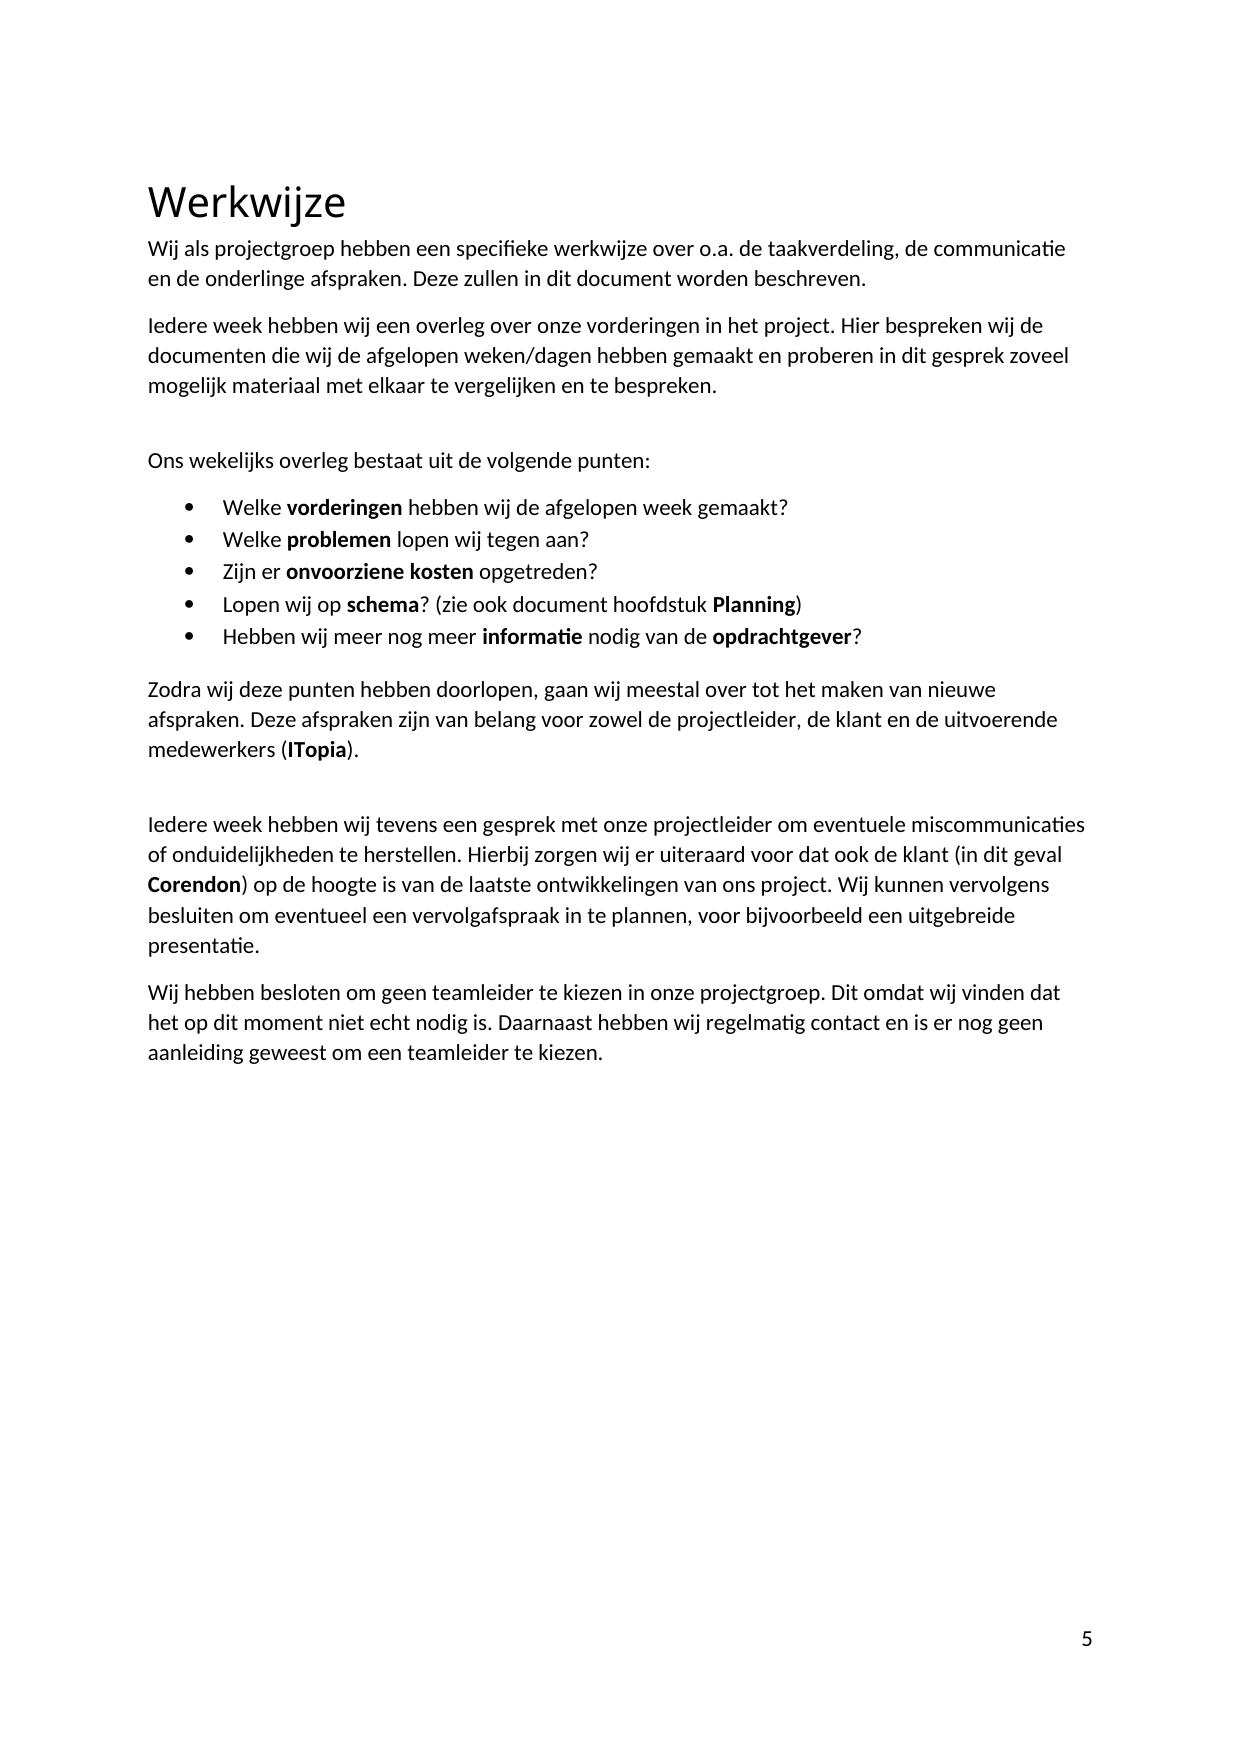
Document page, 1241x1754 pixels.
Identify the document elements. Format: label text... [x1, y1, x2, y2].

list Lopen wij op schema? (zie ook document hoofdstuk Planning) [185, 590, 1093, 618]
text Iedere week hebben wij een overleg over onze vorderingen in het project. Hier bespreken wij de documenten die wij de afgelopen weken/dagen hebben gemaakt en proberen in dit gesprek zoveel mogelijk materiaal met elkaar te vergelijken en te bespreken. [148, 311, 1093, 399]
text Ons wekelijks overleg bestaat uit de volgende punten: [148, 446, 1093, 474]
list Welke vorderingen hebben wij de afgelopen week gemaakt? [185, 493, 1093, 521]
list Welke problemen lopen wij tegen aan? [185, 525, 1093, 553]
text Wij als projectgroep hebben een specifieke werkwijze over o.a. de taakverdeling, de communicatie en de onderlinge afspraken. Deze zullen in dit document worden beschreven. [148, 234, 1093, 292]
text Iedere week hebben wij tevens een gesprek met onze projectleider om eventuele miscommunicaties of onduidelijkheden te herstellen. Hierbij zorgen wij er uiteraard voor dat ook de klant (in dit geval Corendon) op de hoogte is van de laatste ontwikkelingen van ons project. Wij kunnen vervolgens besluiten om eventueel een vervolgafspraak in te plannen, voor bijvoorbeeld een uitgebreide presentatie. [148, 810, 1093, 959]
subtitle Werkwijze [148, 173, 1093, 229]
list Hebben wij meer nog meer informatie nodig van de opdrachtgever? [185, 622, 1093, 650]
list Zijn er onvoorziene kosten opgetreden? [185, 557, 1093, 586]
text Wij hebben besloten om geen teamleider te kiezen in onze projectgroep. Dit omdat wij vinden dat het op dit moment niet echt nodig is. Daarnaast hebben wij regelmatig contact en is er nog geen aanleiding geweest om een teamleider te kiezen. [148, 978, 1093, 1066]
text Zodra wij deze punten hebben doorlopen, gaan wij meestal over tot het maken van nieuwe afspraken. Deze afspraken zijn van belang voor zowel de projectleider, de klant en de uitvoerende medewerkers (ITopia). [148, 675, 1093, 763]
